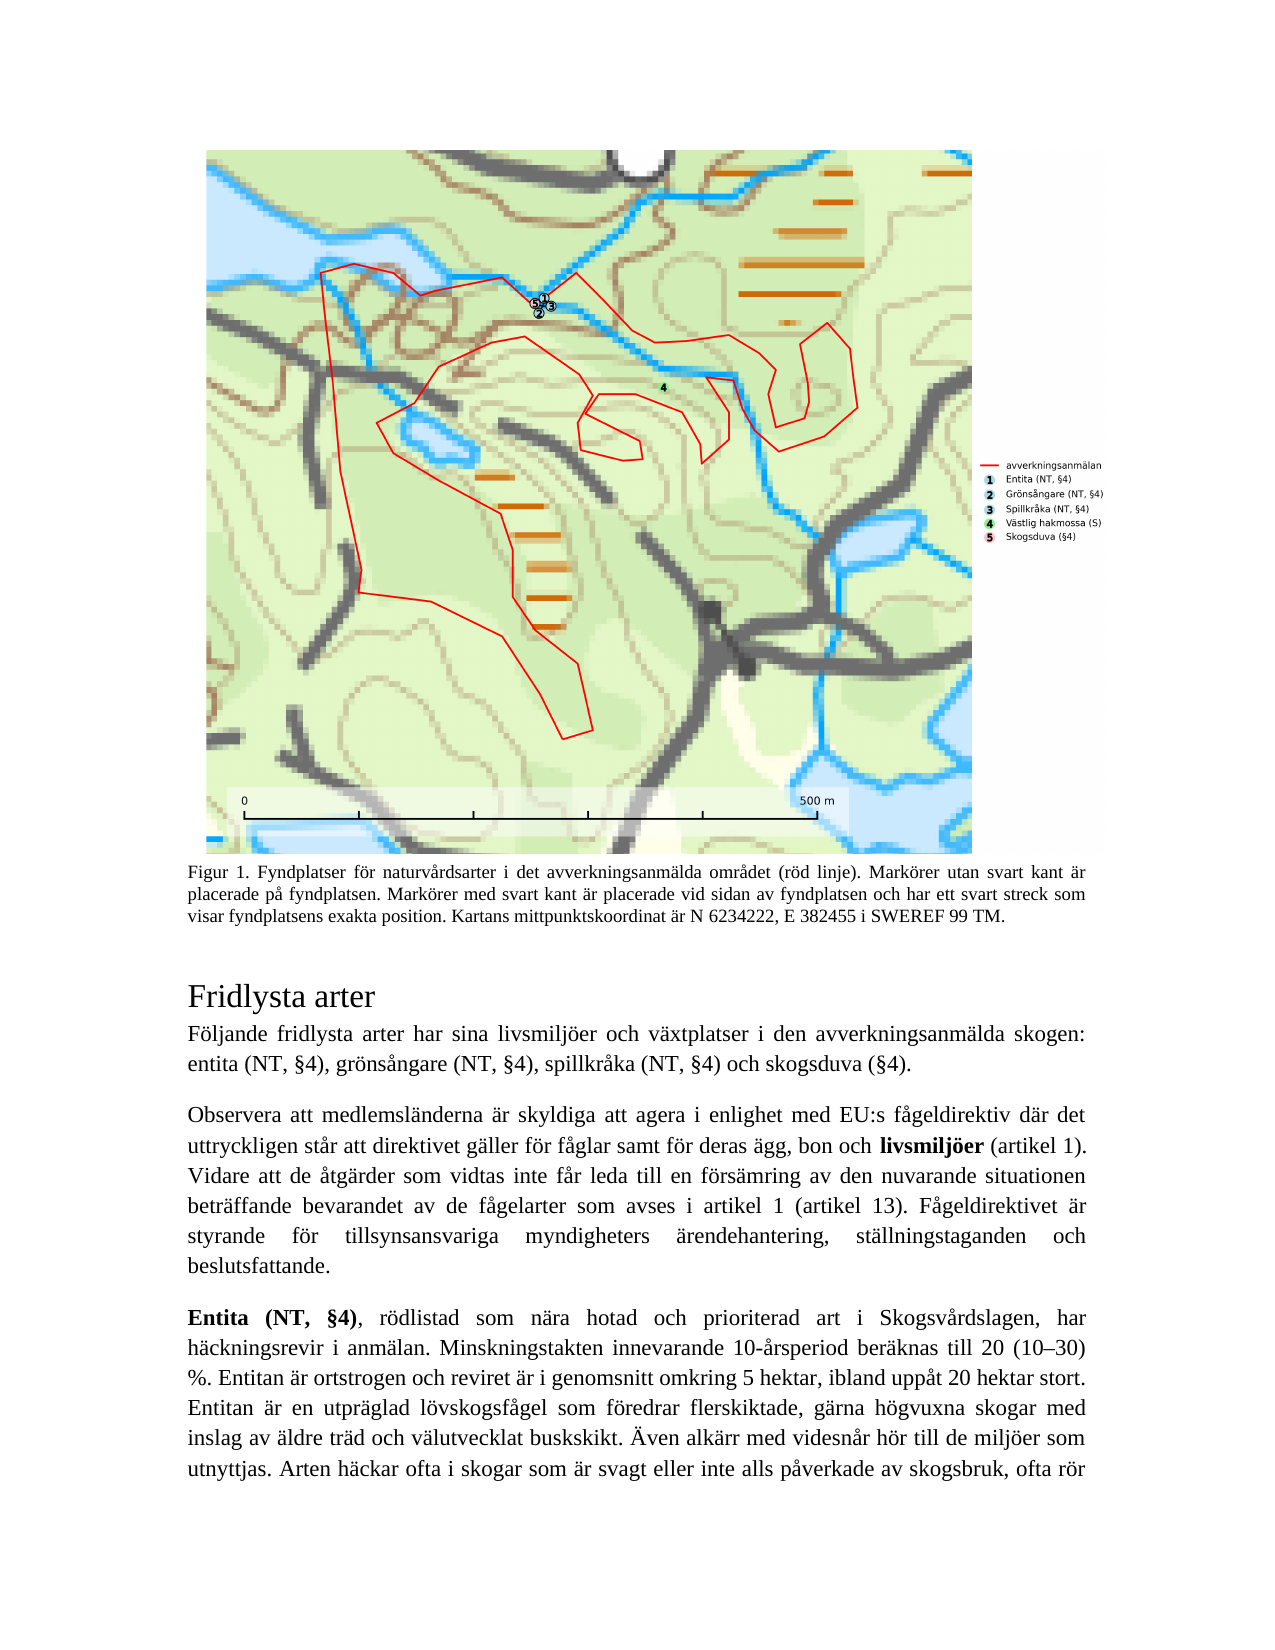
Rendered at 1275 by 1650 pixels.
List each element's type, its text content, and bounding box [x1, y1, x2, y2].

text Observera att medlemsländerna är skyldiga att agera i enlighet med EU:s fågeldirektiv där det uttryckligen står att direktivet gäller för fåglar samt för deras ägg, bon och livsmiljöer (artikel 1). Vidare att de åtgärder som vidtas inte får leda till en försämring av den nuvarande situationen beträffande bevarandet av de fågelarter som avses i artikel 1 (artikel 13). Fågeldirektivet är styrande för tillsynsansvariga myndigheters ärendehantering, ställningstaganden och beslutsfattande. [187, 1101, 1087, 1279]
text Följande fridlysta arter har sina livsmiljöer och växtplatser i den avverkningsanmälda skogen: entita (NT, §4), grönsångare (NT, §4), spillkråka (NT, §4) och skogsduva (§4). [187, 1020, 1087, 1077]
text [187, 1303, 1087, 1481]
text Figur 1. Fyndplatser för naturvårdsarter i det avverkningsanmälda området (röd linje). Markörer utan svart kant är placerade på fyndplatsen. Markörer med svart kant är placerade vid sidan av fyndplatsen och har ett svart streck som visar fyndplatsens exakta position. Kartans mittpunktskoordinat är N 6234222, E 382455 i SWEREF 99 TM. [187, 861, 1087, 926]
subtitle Fridlysta arter [187, 976, 1087, 1014]
picture [206, 150, 1107, 854]
